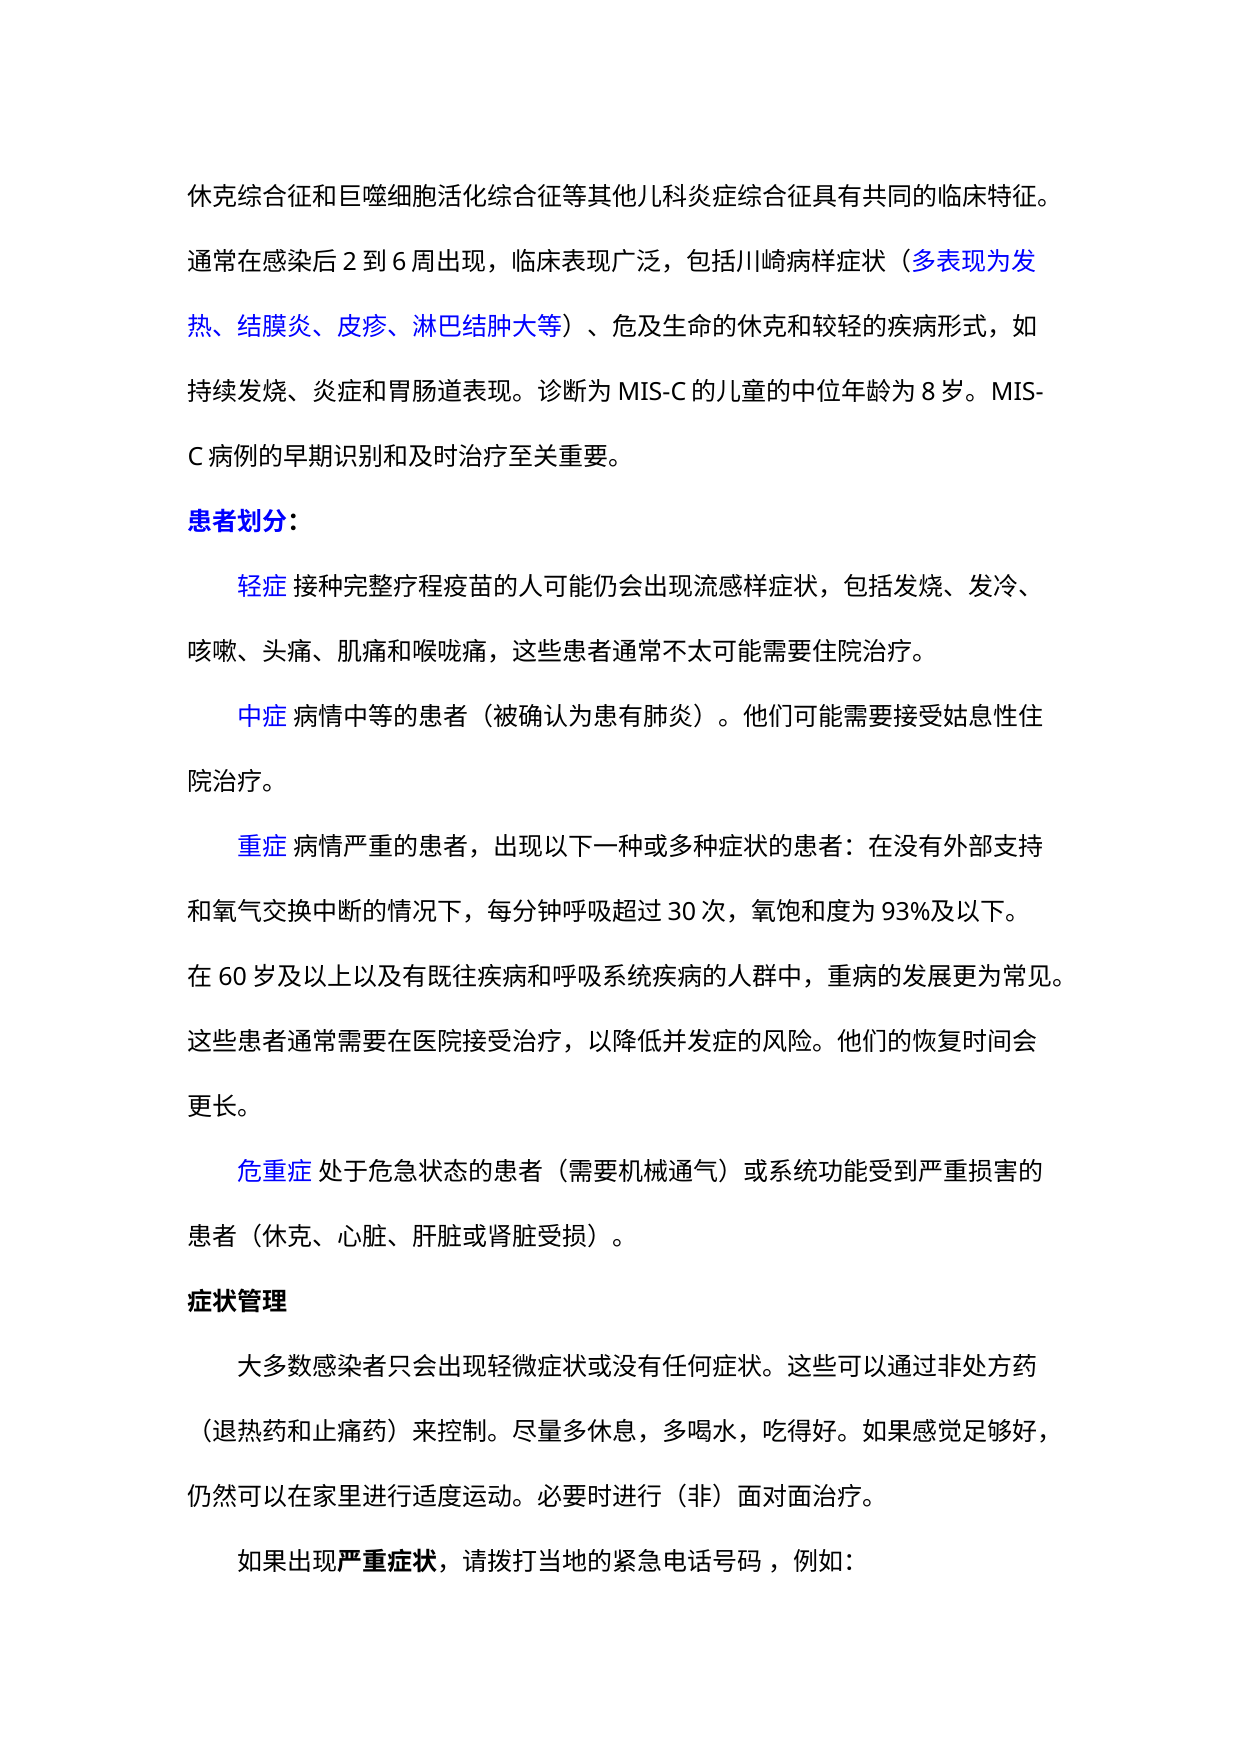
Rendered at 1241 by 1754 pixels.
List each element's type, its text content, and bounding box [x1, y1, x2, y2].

text 中症 病情中等的患者（被确认为患有肺炎）。他们可能需要接受姑息性住院治疗。 [187, 682, 1053, 812]
text 如果出现严重症状，请拨打当地的紧急电话号码 ，例如： [187, 1527, 1053, 1592]
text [187, 162, 1053, 487]
text 症状管理 [187, 1267, 1053, 1332]
text 患者划分： [187, 487, 1053, 552]
text 大多数感染者只会出现轻微症状或没有任何症状。这些可以通过非处方药（退热药和止痛药）来控制。尽量多休息，多喝水，吃得好。如果感觉足够好，仍然可以在家里进行适度运动。必要时进行（非）面对面治疗。 [187, 1332, 1053, 1527]
text 危重症 处于危急状态的患者（需要机械通气）或系统功能受到严重损害的患者（休克、心脏、肝脏或肾脏受损）。 [187, 1137, 1053, 1267]
text 轻症 接种完整疗程疫苗的人可能仍会出现流感样症状，包括发烧、发冷、咳嗽、头痛、肌痛和喉咙痛，这些患者通常不太可能需要住院治疗。 [187, 552, 1053, 682]
text 重症 病情严重的患者，出现以下一种或多种症状的患者：在没有外部支持和氧气交换中断的情况下，每分钟呼吸超过30次，氧饱和度为93%及以下。在 60岁及以上以及有既往疾病和呼吸系统疾病的人群中，重病的发展更为常见。这些患者通常需要在医院接受治疗，以降低并发症的风险。他们的恢复时间会更长。 [187, 812, 1053, 1137]
